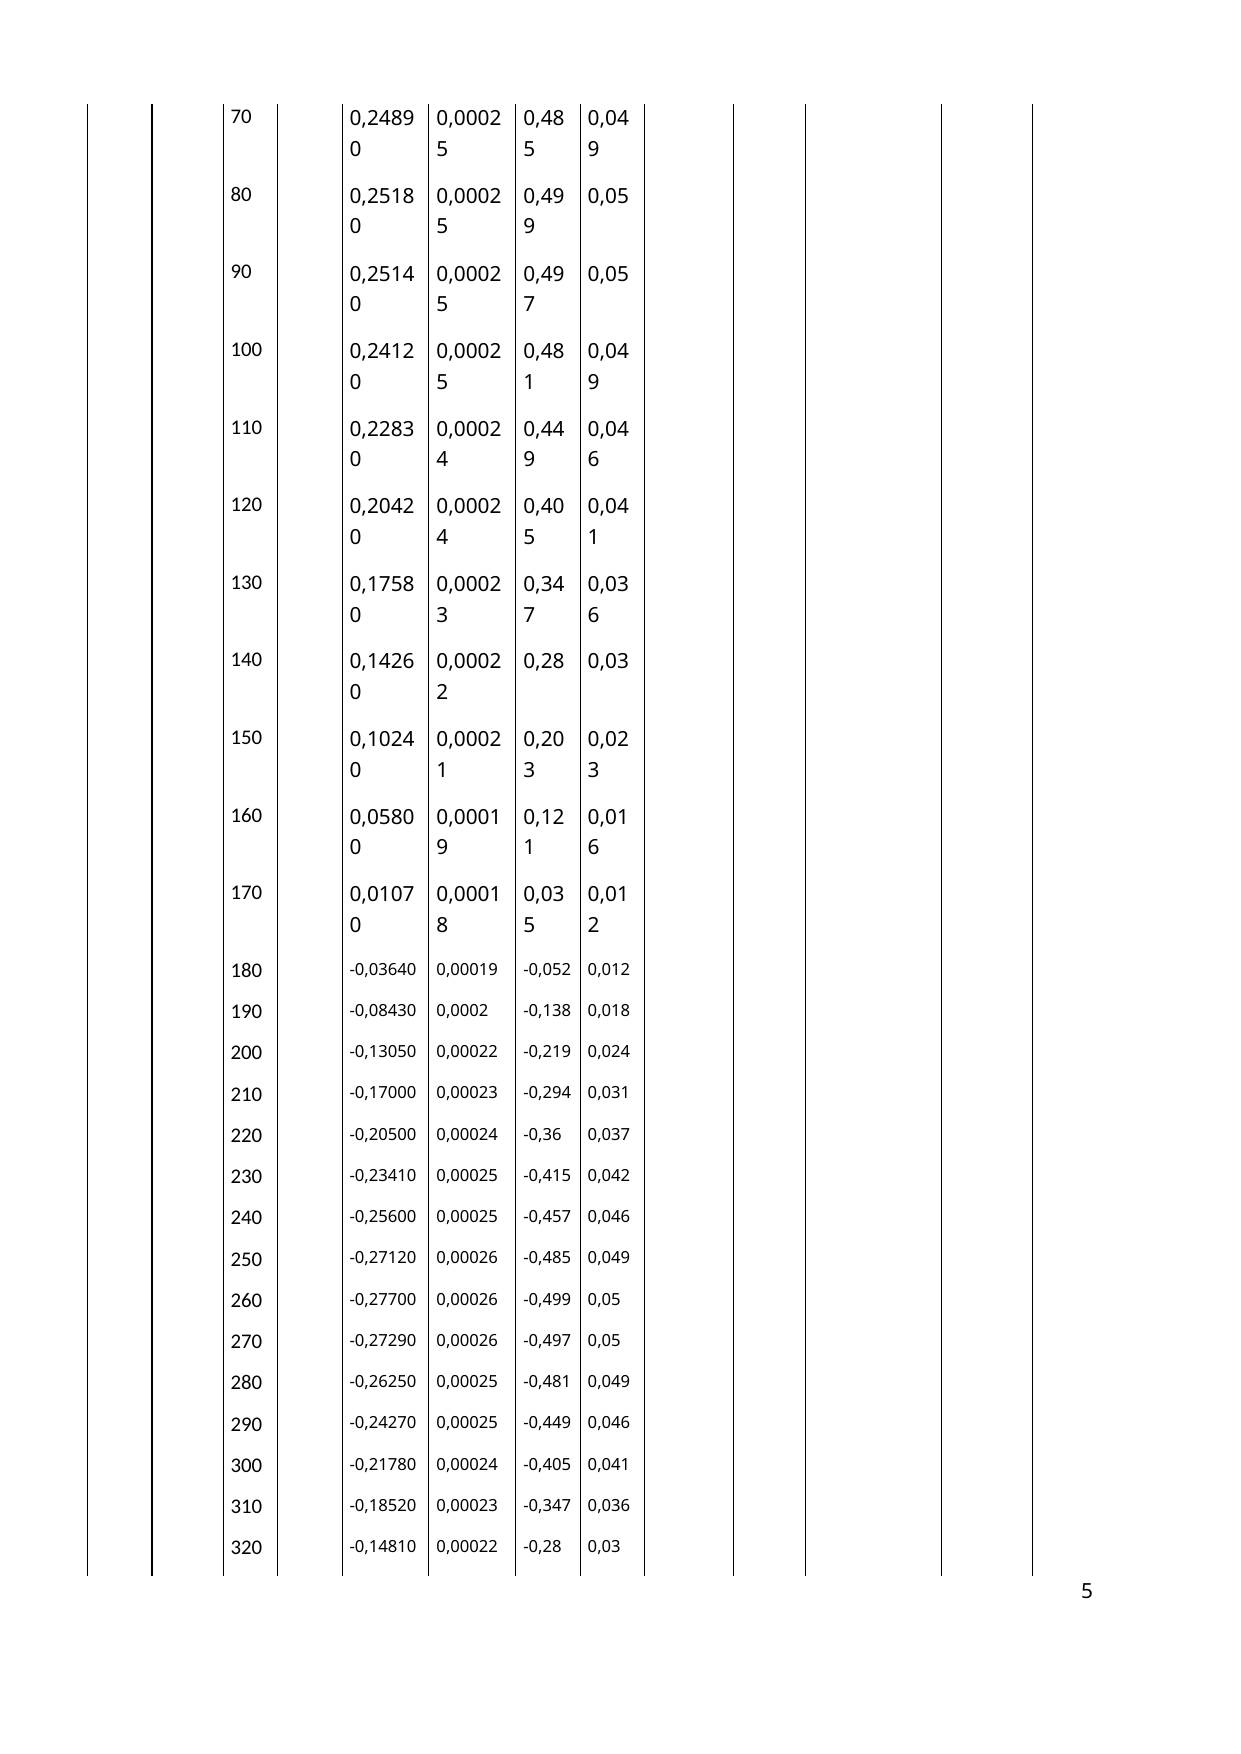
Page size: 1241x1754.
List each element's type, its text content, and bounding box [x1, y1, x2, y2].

table_cell -0,138 [516, 998, 580, 1039]
table_cell 0,10240 [343, 724, 428, 802]
table_cell 0,14260 [343, 647, 428, 724]
table_cell 0,046 [581, 1205, 644, 1246]
table_cell -0,18520 [343, 1493, 428, 1534]
table_cell -0,20500 [343, 1122, 428, 1163]
table_cell -0,25600 [343, 1205, 428, 1246]
table_cell 0,046 [581, 1411, 644, 1452]
table_cell 0,00025 [429, 104, 515, 181]
table_cell 190 [224, 998, 277, 1039]
table_cell 280 [224, 1370, 277, 1411]
table_cell 0,024 [581, 1040, 644, 1081]
table_cell 0,203 [516, 724, 580, 802]
table_cell 0,041 [581, 1452, 644, 1493]
table_cell -0,485 [516, 1246, 580, 1287]
table_cell 310 [224, 1493, 277, 1534]
table_cell 0,03 [581, 1535, 644, 1576]
table_cell 0,01070 [343, 880, 428, 957]
table_cell 0,00025 [429, 259, 515, 336]
table_cell 0,036 [581, 1493, 644, 1534]
table_cell 150 [224, 724, 277, 802]
table_cell 0,00018 [429, 880, 515, 957]
table_cell 0,405 [516, 491, 580, 569]
table_cell -0,499 [516, 1287, 580, 1328]
table_cell 0,00024 [429, 491, 515, 569]
table_cell 240 [224, 1205, 277, 1246]
table_cell 0,00025 [429, 181, 515, 259]
table_cell 170 [224, 880, 277, 957]
table_cell 220 [224, 1122, 277, 1163]
table_cell 0,046 [581, 414, 644, 491]
table_cell 0,00026 [429, 1287, 515, 1328]
table_cell 0,00024 [429, 1452, 515, 1493]
table_cell 0,00022 [429, 1535, 515, 1576]
table_cell 0,00024 [429, 414, 515, 491]
table_cell 0,25180 [343, 181, 428, 259]
table_cell 0,00024 [429, 1122, 515, 1163]
table_cell -0,347 [516, 1493, 580, 1534]
table_cell 0,499 [516, 181, 580, 259]
table_cell -0,24270 [343, 1411, 428, 1452]
table_cell 0,00022 [429, 1040, 515, 1081]
table_cell -0,13050 [343, 1040, 428, 1081]
table_cell 0,00025 [429, 1370, 515, 1411]
table_cell 260 [224, 1287, 277, 1328]
table_cell 180 [224, 957, 277, 998]
table_cell 0,24890 [343, 104, 428, 181]
table_cell 0,22830 [343, 414, 428, 491]
table_cell 100 [224, 336, 277, 414]
table_cell 200 [224, 1040, 277, 1081]
table_cell 0,042 [581, 1163, 644, 1204]
table_cell -0,052 [516, 957, 580, 998]
table_cell -0,17000 [343, 1081, 428, 1122]
table_cell 250 [224, 1246, 277, 1287]
table_cell 0,0002 [429, 998, 515, 1039]
table_cell -0,28 [516, 1535, 580, 1576]
table_cell -0,219 [516, 1040, 580, 1081]
table_cell 0,05 [581, 259, 644, 336]
table_cell 120 [224, 491, 277, 569]
table_cell 0,00021 [429, 724, 515, 802]
table_cell -0,27700 [343, 1287, 428, 1328]
table_cell 0,25140 [343, 259, 428, 336]
table_cell 0,00023 [429, 1081, 515, 1122]
table_cell 0,00025 [429, 1205, 515, 1246]
table_cell 0,037 [581, 1122, 644, 1163]
table_cell 90 [224, 259, 277, 336]
table_cell 0,00022 [429, 647, 515, 724]
table_cell 0,036 [581, 569, 644, 647]
table_cell 0,031 [581, 1081, 644, 1122]
table_cell 0,497 [516, 259, 580, 336]
table_cell -0,27290 [343, 1328, 428, 1369]
table_cell 0,28 [516, 647, 580, 724]
table_cell 0,023 [581, 724, 644, 802]
table_cell 0,00025 [429, 336, 515, 414]
table_cell 300 [224, 1452, 277, 1493]
table_cell 0,00019 [429, 957, 515, 998]
table_cell -0,449 [516, 1411, 580, 1452]
table_cell 130 [224, 569, 277, 647]
table_cell 0,03 [581, 647, 644, 724]
table_cell 0,041 [581, 491, 644, 569]
table_cell -0,08430 [343, 998, 428, 1039]
table_cell 0,016 [581, 802, 644, 879]
table_cell -0,27120 [343, 1246, 428, 1287]
table_cell -0,36 [516, 1122, 580, 1163]
table_cell 80 [224, 181, 277, 259]
table_cell -0,497 [516, 1328, 580, 1369]
table_cell 210 [224, 1081, 277, 1122]
table_cell -0,03640 [343, 957, 428, 998]
table_cell -0,481 [516, 1370, 580, 1411]
table_cell -0,21780 [343, 1452, 428, 1493]
table_cell 140 [224, 647, 277, 724]
table_cell 70 [224, 104, 277, 181]
table_cell 0,20420 [343, 491, 428, 569]
table_cell 0,121 [516, 802, 580, 879]
table_cell 0,049 [581, 1370, 644, 1411]
table_cell 0,049 [581, 1246, 644, 1287]
table_cell 0,449 [516, 414, 580, 491]
table_cell 0,00019 [429, 802, 515, 879]
table_cell 110 [224, 414, 277, 491]
table_cell -0,405 [516, 1452, 580, 1493]
table_cell -0,14810 [343, 1535, 428, 1576]
table_cell 0,24120 [343, 336, 428, 414]
table_cell 0,00025 [429, 1411, 515, 1452]
table_cell 0,012 [581, 880, 644, 957]
table_cell -0,294 [516, 1081, 580, 1122]
table_cell 0,05 [581, 1287, 644, 1328]
table_cell 0,00023 [429, 569, 515, 647]
table_cell 0,481 [516, 336, 580, 414]
table_cell 0,17580 [343, 569, 428, 647]
table_cell 230 [224, 1163, 277, 1204]
table_cell 0,347 [516, 569, 580, 647]
table_cell 0,049 [581, 104, 644, 181]
table_cell 270 [224, 1328, 277, 1369]
table_cell 0,05800 [343, 802, 428, 879]
table_cell 0,049 [581, 336, 644, 414]
table_cell 0,035 [516, 880, 580, 957]
table_cell 0,00023 [429, 1493, 515, 1534]
table_cell 0,05 [581, 181, 644, 259]
table_cell 0,00025 [429, 1163, 515, 1204]
table_cell -0,457 [516, 1205, 580, 1246]
table_cell 0,012 [581, 957, 644, 998]
table_cell 0,00026 [429, 1328, 515, 1369]
table_cell 290 [224, 1411, 277, 1452]
table_cell 0,05 [581, 1328, 644, 1369]
table_cell 0,485 [516, 104, 580, 181]
table_cell -0,26250 [343, 1370, 428, 1411]
table_cell -0,23410 [343, 1163, 428, 1204]
table_cell 0,018 [581, 998, 644, 1039]
table_cell -0,415 [516, 1163, 580, 1204]
table_cell 0,00026 [429, 1246, 515, 1287]
table_cell 160 [224, 802, 277, 879]
table_cell 320 [224, 1535, 277, 1576]
